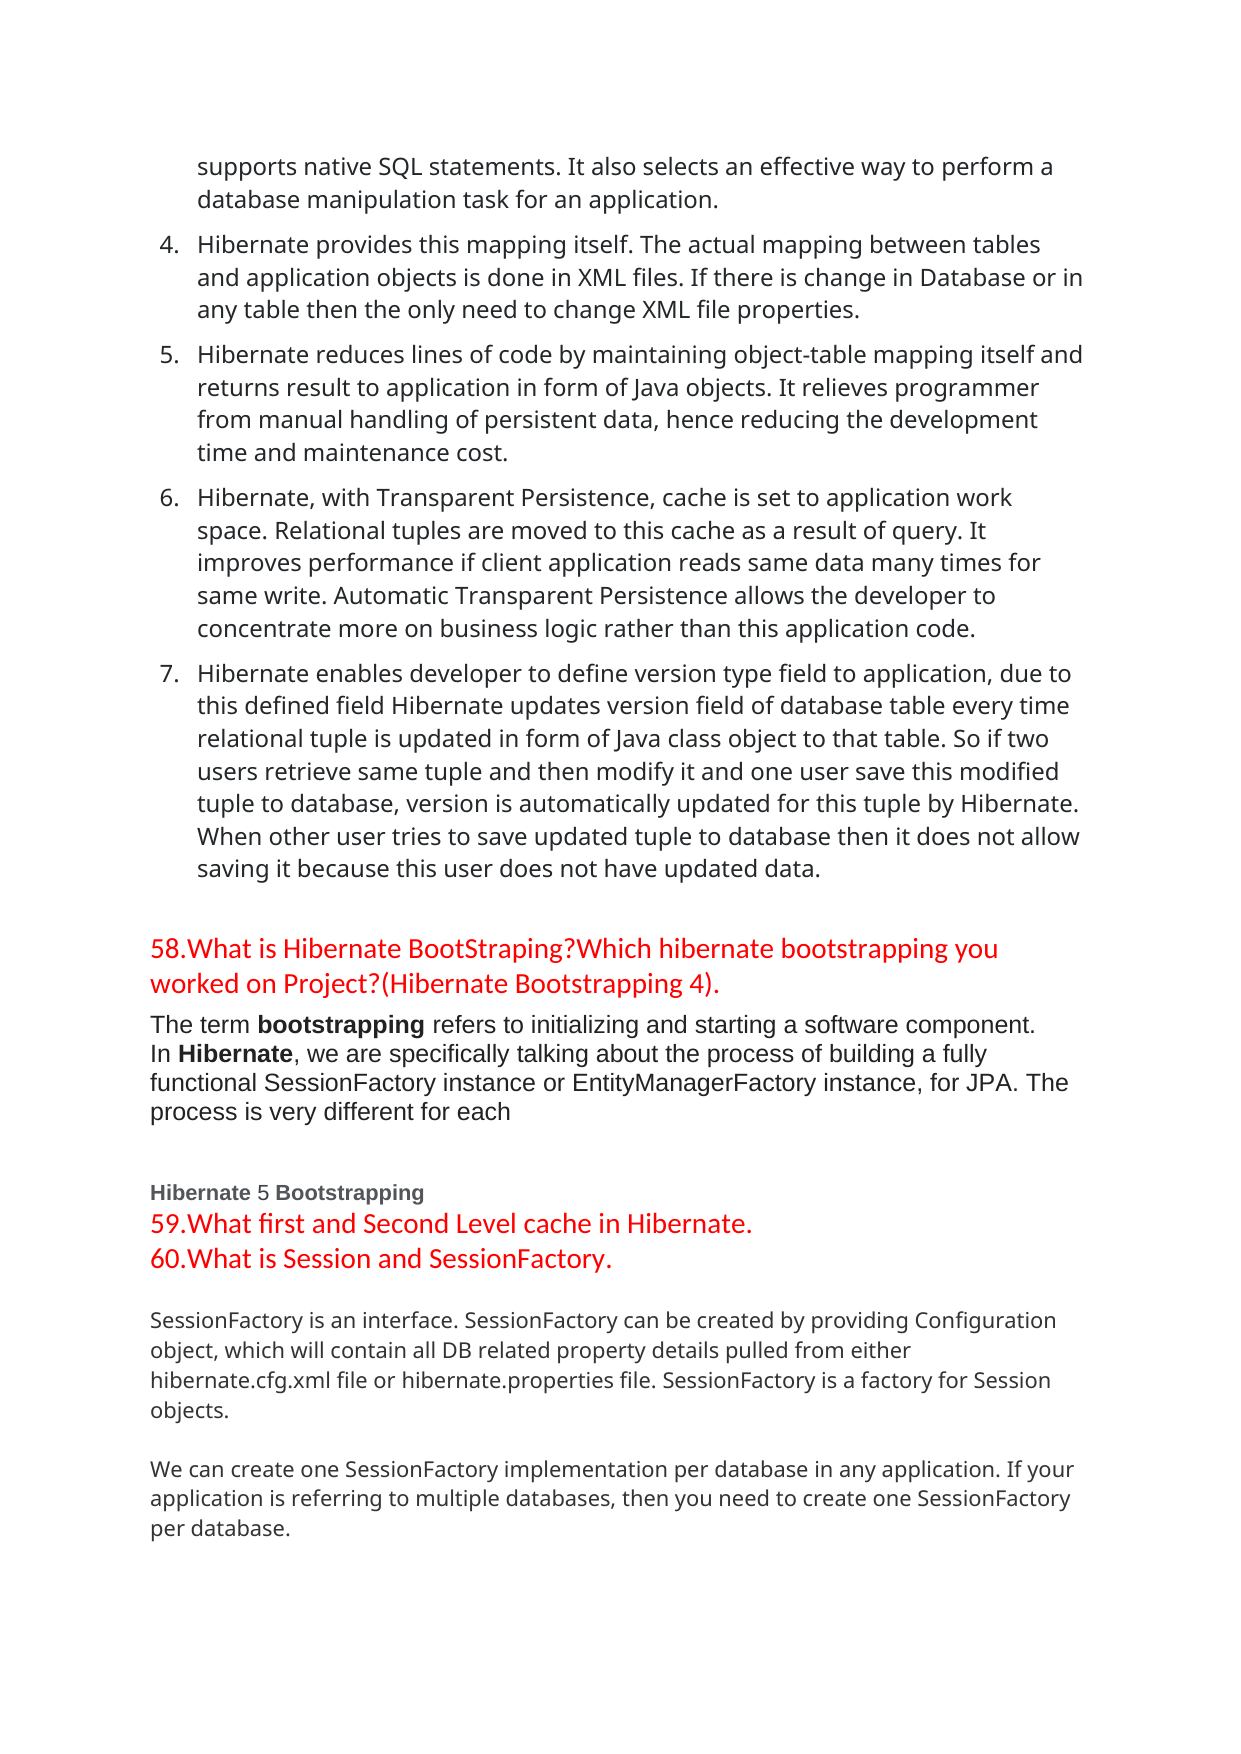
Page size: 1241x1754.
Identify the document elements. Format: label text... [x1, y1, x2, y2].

text 58.What is Hibernate BootStraping?Which hibernate bootstrapping you worked on Project?(Hibernate Bootstrapping 4). [150, 894, 1090, 1001]
text The term bootstrapping refers to initializing and starting a software component. In Hibernate, we are specifically talking about the process of building a fully functional SessionFactory instance or EntityManagerFactory instance, for JPA. The process is very different for each [511, 1010, 1090, 1125]
text Hibernate 5 Bootstrapping 59.What first and Second Level cache in Hibernate. 60.What is Session and SessionFactory. [150, 1180, 1090, 1276]
list Hibernate, with Transparent Persistence, cache is set to application work space. Relational tuples are moved to this cache as a result of query. It improves performance if client application reads same data many times for same write. Automatic Transparent Persistence allows the developer to concentrate more on business logic rather than this application code. [159, 481, 1090, 644]
text SessionFactory is an interface. SessionFactory can be created by providing Configuration object, which will contain all DB related property details pulled from either hibernate.cfg.xml file or hibernate.properties file. SessionFactory is a factory for Session objects. [150, 1305, 1090, 1424]
text We can create one SessionFactory implementation per database in any application. If your application is referring to multiple databases, then you need to create one SessionFactory per database. [150, 1454, 1090, 1543]
list Hibernate reduces lines of code by maintaining object-table mapping itself and returns result to application in form of Java objects. It relieves programmer from manual handling of persistent data, hence reducing the development time and maintenance cost. [159, 338, 1090, 468]
list Hibernate enables developer to define version type field to application, due to this defined field Hibernate updates version field of database table every time relational tuple is updated in form of Java class object to that table. So if two users retrieve same tuple and then modify it and one user save this modified tuple to database, version is automatically updated for this tuple by Hibernate. When other user tries to save updated tuple to database then it does not allow saving it because this user does not have updated data. [159, 656, 1090, 885]
list Hibernate provides this mapping itself. The actual mapping between tables and application objects is done in XML files. If there is change in Database or in any table then the only need to change XML file properties. [159, 228, 1090, 326]
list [159, 150, 1090, 215]
